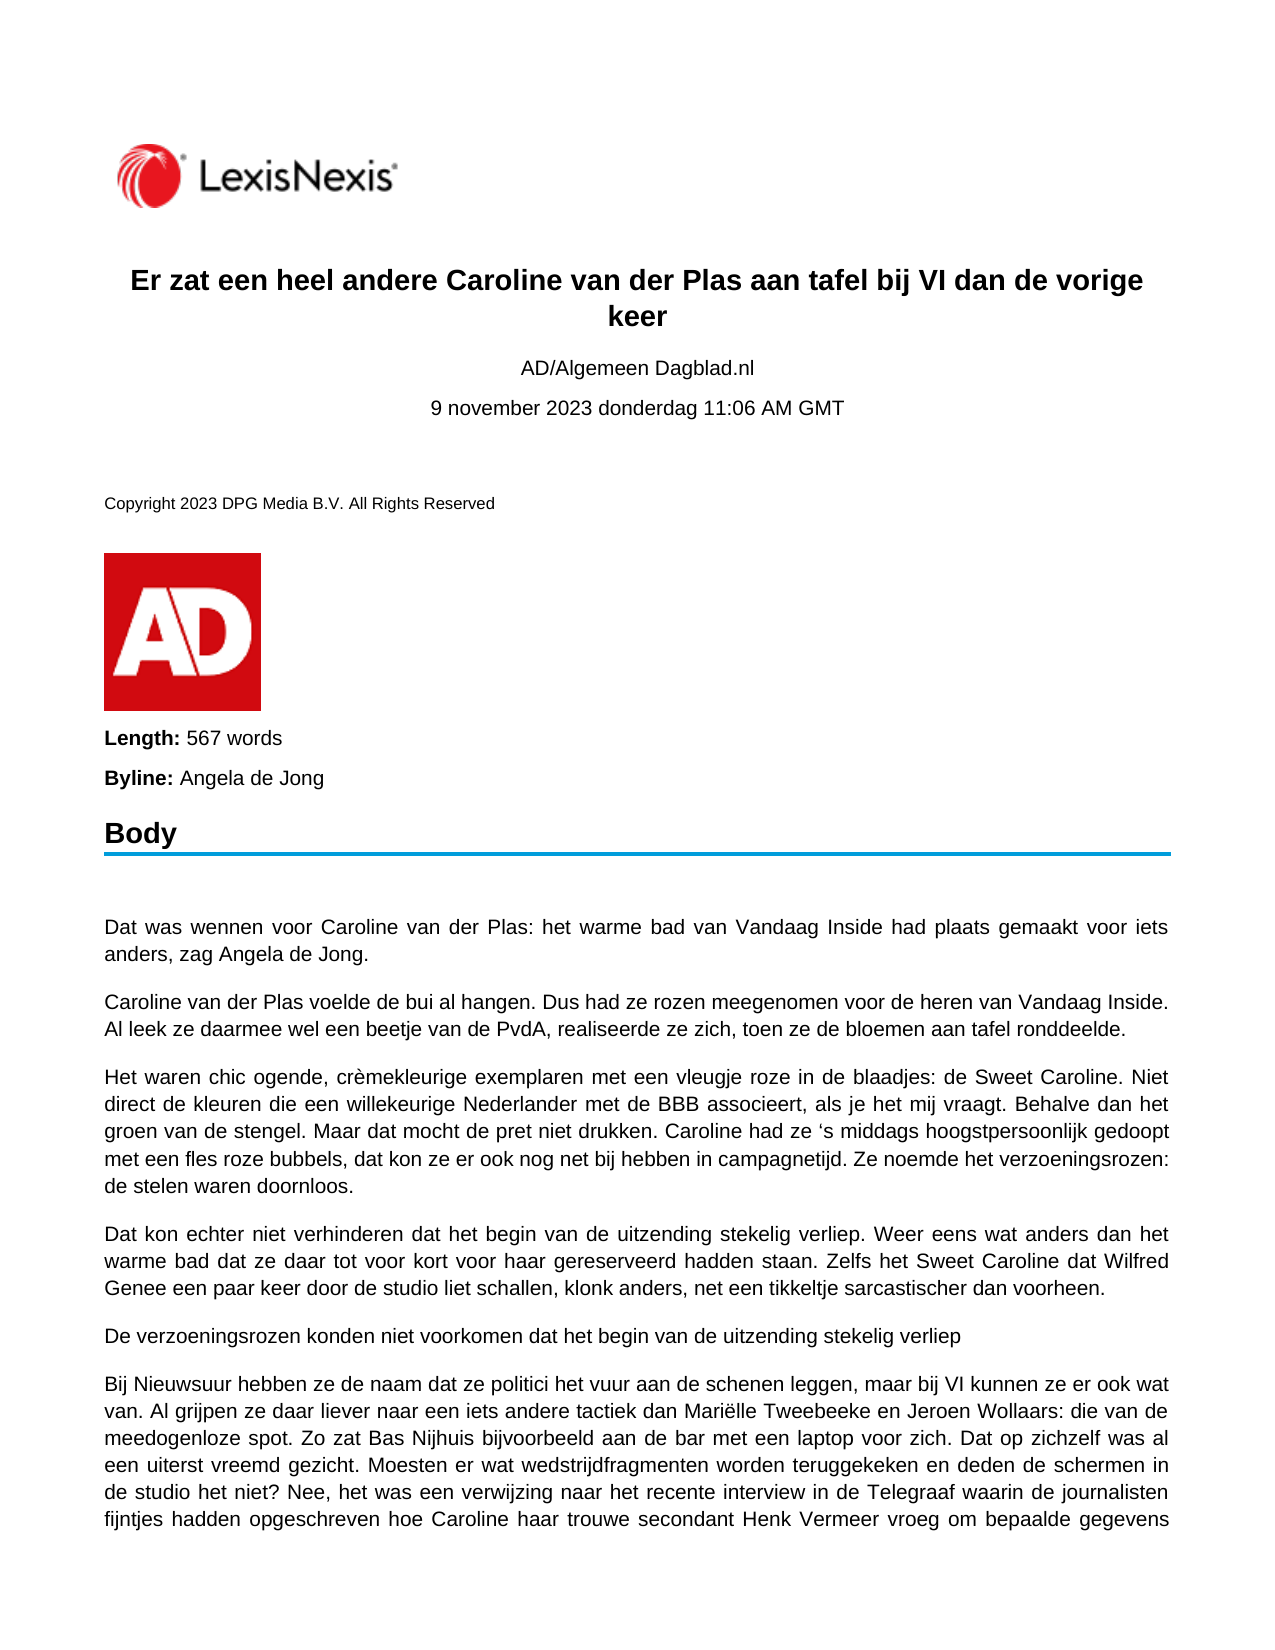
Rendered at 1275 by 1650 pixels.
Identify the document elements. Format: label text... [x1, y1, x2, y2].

text Body [104, 814, 1171, 850]
text Length: 567 words [104, 723, 1171, 750]
text Copyright 2023 DPG Media B.V. All Rights Reserved [104, 461, 1171, 513]
text Het waren chic ogende, crèmekleurige exemplaren met een vleugje roze in de blaadjes: de Sweet Caroline. Niet direct de kleuren die een willekeurige Nederlander met de BBB associeert, als je het mij vraagt. Behalve dan het groen van de stengel. Maar dat mocht de pret niet drukken. Caroline had ze ‘s middags hoogstpersoonlijk gedoopt met een fles roze bubbels, dat kon ze er ook nog net bij hebben in campagnetijd. Ze noemde het verzoeningsrozen: de stelen waren doornloos. [104, 1062, 1171, 1197]
text Dat was wennen voor Caroline van der Plas: het warme bad van Vandaag Inside had plaats gemaakt voor iets anders, zag Angela de Jong. [104, 912, 1171, 966]
text Caroline van der Plas voelde de bui al hangen. Dus had ze rozen meegenomen voor de heren van Vandaag Inside. Al leek ze daarmee wel een beetje van de PvdA, realiseerde ze zich, toen ze de bloemen aan tafel ronddeelde. [104, 987, 1171, 1041]
text AD/Algemeen Dagblad.nl [104, 353, 1171, 380]
picture [104, 144, 412, 208]
text Dat kon echter niet verhinderen dat het begin van de uitzending stekelig verliep. Weer eens wat anders dan het warme bad dat ze daar tot voor kort voor haar gereserveerd hadden staan. Zelfs het Sweet Caroline dat Wilfred Genee een paar keer door de studio liet schallen, klonk anders, net een tikkeltje sarcastischer dan voorheen. [104, 1218, 1171, 1299]
subtitle Er zat een heel andere Caroline van der Plas aan tafel bij VI dan de vorige keer [104, 261, 1171, 332]
text De verzoeningsrozen konden niet voorkomen dat het begin van de uitzending stekelig verliep [104, 1320, 1171, 1347]
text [104, 1368, 1171, 1531]
text 9 november 2023 donderdag 11:06 AM GMT [104, 393, 1171, 420]
text Byline: Angela de Jong [104, 762, 1171, 789]
picture [104, 553, 261, 711]
